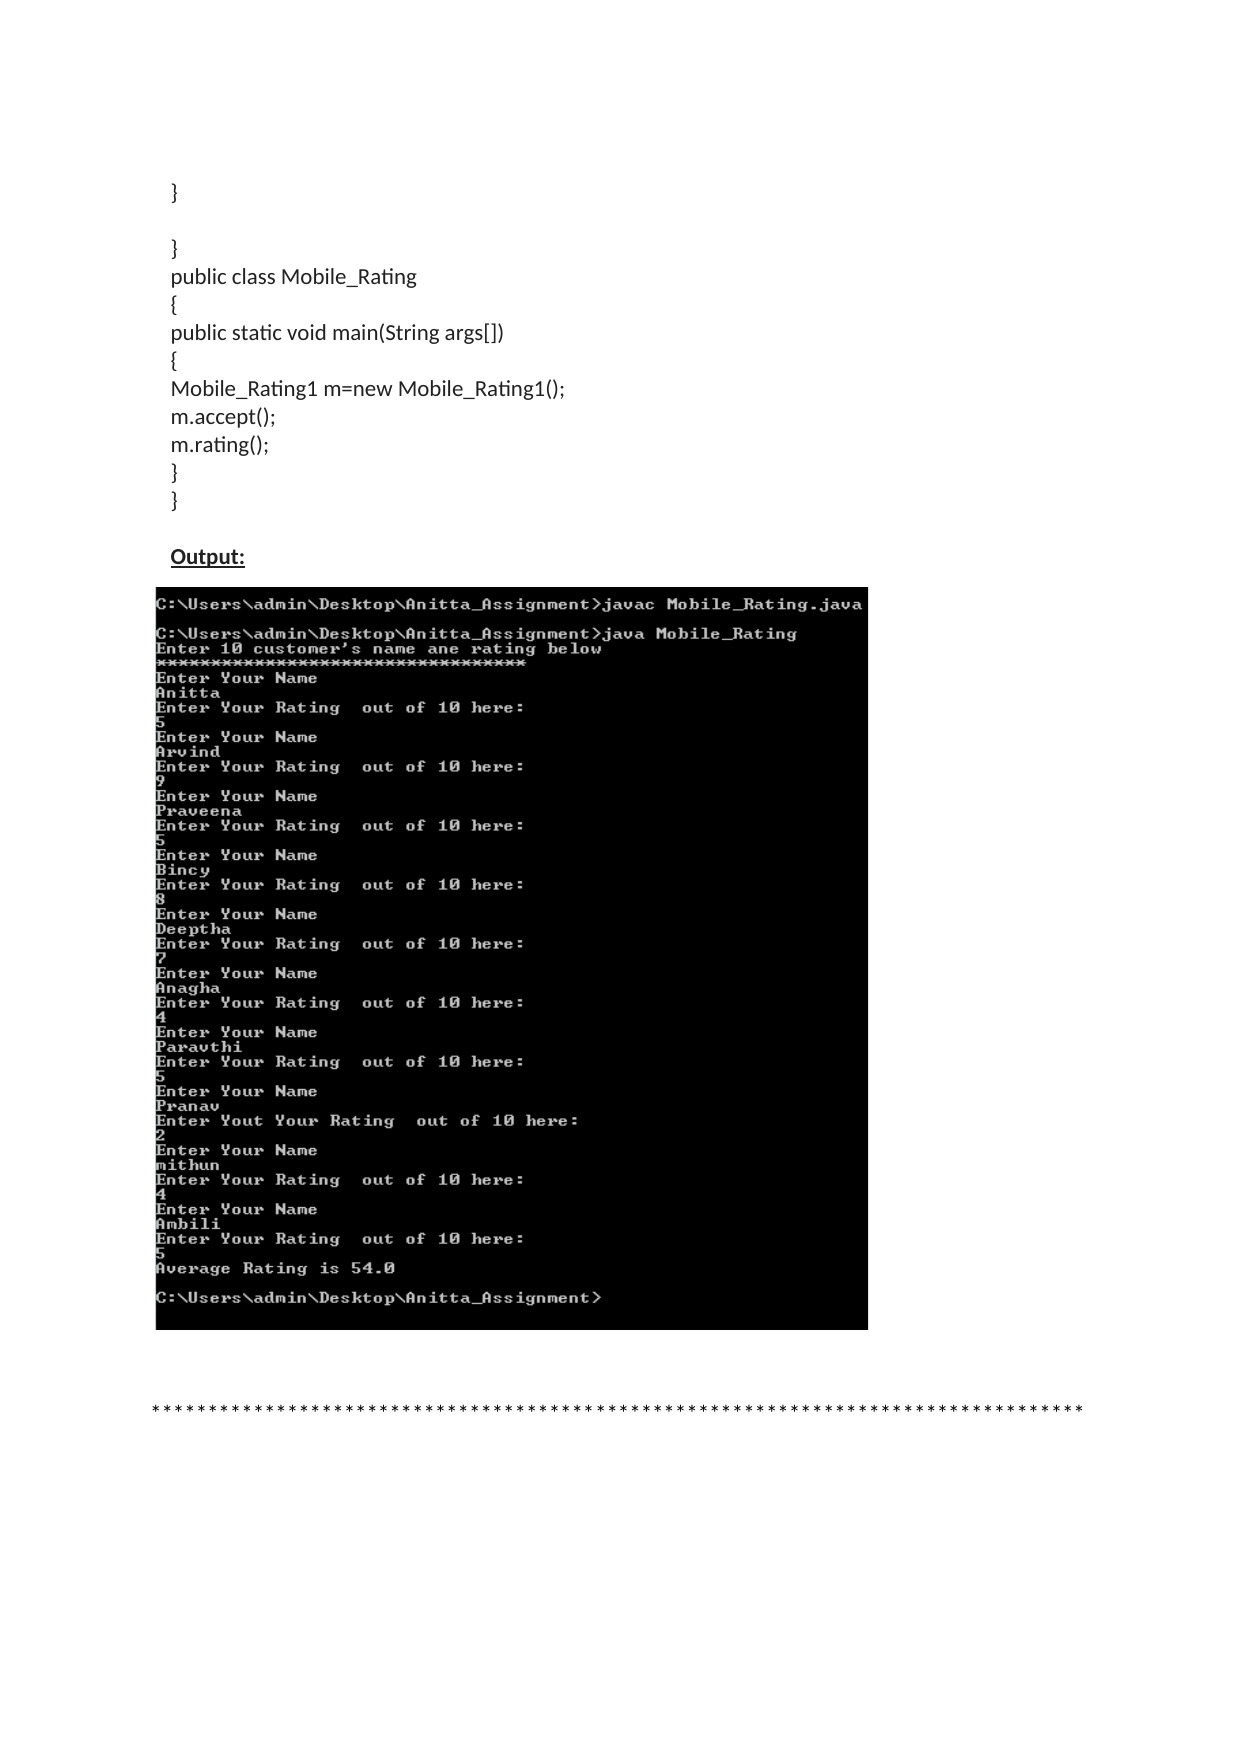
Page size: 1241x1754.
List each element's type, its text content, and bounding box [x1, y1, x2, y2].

picture [155, 587, 869, 1330]
list } [170, 178, 1090, 206]
list Mobile_Rating1 m=new Mobile_Rating1(); [170, 374, 1090, 402]
list public static void main(String args[]) [170, 318, 1090, 346]
list public class Mobile_Rating [170, 262, 1090, 290]
list } [170, 234, 1090, 262]
text ********************************************************************************** [150, 1399, 1090, 1427]
list } [170, 458, 1090, 486]
list } [170, 486, 1090, 514]
list { [170, 290, 1090, 318]
list m.accept(); [170, 402, 1090, 430]
list { [170, 346, 1090, 374]
list Output: [170, 542, 1090, 570]
list m.rating(); [170, 430, 1090, 458]
